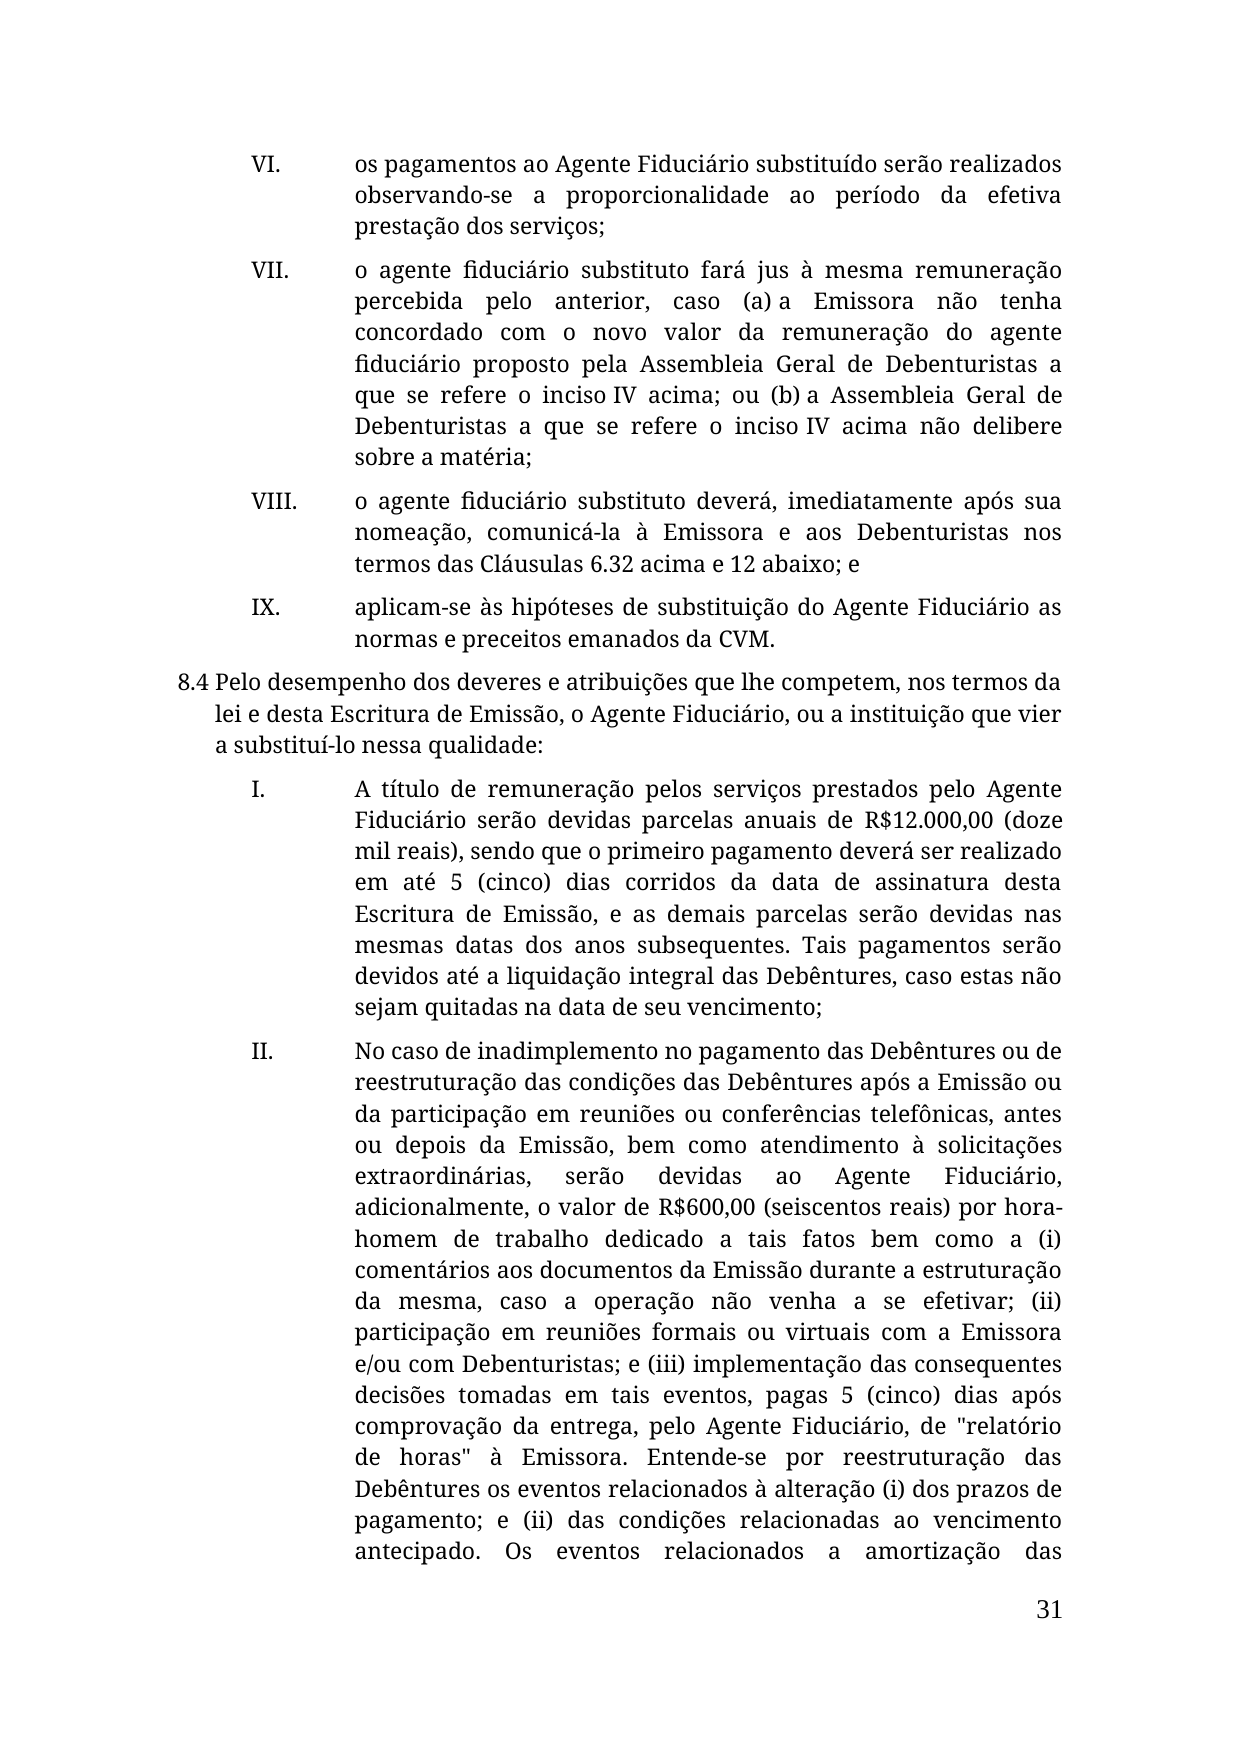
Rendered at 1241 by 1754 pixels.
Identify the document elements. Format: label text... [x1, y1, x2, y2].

list A título de remuneração pelos serviços prestados pelo Agente Fiduciário serão devidas parcelas anuais de R$12.000,00 (doze mil reais), sendo que o primeiro pagamento deverá ser realizado em até 5 (cinco) dias corridos da data de assinatura desta Escritura de Emissão, e as demais parcelas serão devidas nas mesmas datas dos anos subsequentes. Tais pagamentos serão devidos até a liquidação integral das Debêntures, caso estas não sejam quitadas na data de seu vencimento; [251, 773, 1063, 1023]
list o agente fiduciário substituto deverá, imediatamente após sua nomeação, comunicá-la à Emissora e aos Debenturistas nos termos das Cláusulas 6.32 acima e 12 abaixo; e [251, 485, 1063, 579]
list os pagamentos ao Agente Fiduciário substituído serão realizados observando-se a proporcionalidade ao período da efetiva prestação dos serviços; [251, 148, 1063, 241]
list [251, 1035, 1063, 1566]
list aplicam-se às hipóteses de substituição do Agente Fiduciário as normas e preceitos emanados da CVM. [251, 591, 1063, 654]
list o agente fiduciário substituto fará jus à mesma remuneração percebida pelo anterior, caso (a) a Emissora não tenha concordado com o novo valor da remuneração do agente fiduciário proposto pela Assembleia Geral de Debenturistas a que se refere o inciso IV acima; ou (b) a Assembleia Geral de Debenturistas a que se refere o inciso IV acima não delibere sobre a matéria; [251, 254, 1063, 473]
list Pelo desempenho dos deveres e atribuições que lhe competem, nos termos da lei e desta Escritura de Emissão, o Agente Fiduciário, ou a instituição que vier a substituí-lo nessa qualidade: [177, 666, 1063, 760]
